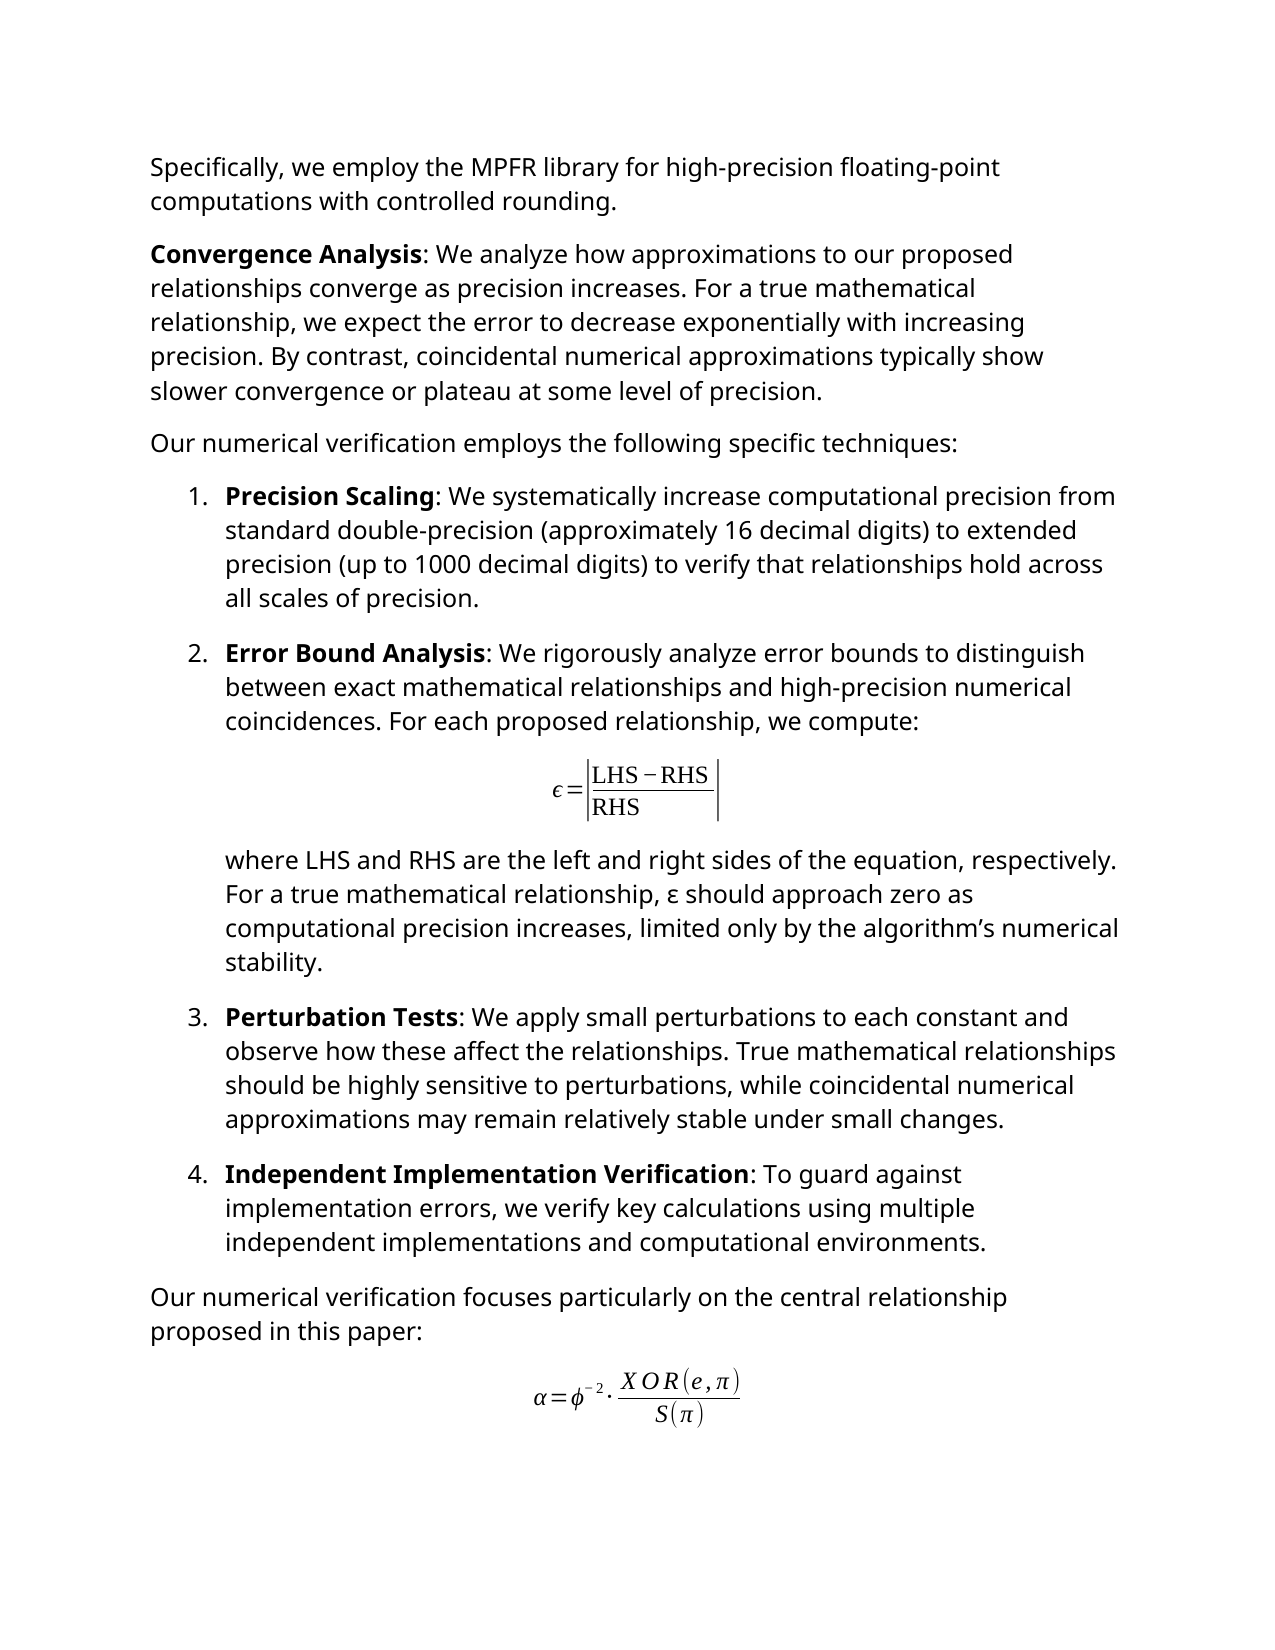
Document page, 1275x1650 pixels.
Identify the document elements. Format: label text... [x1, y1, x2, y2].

text Convergence Analysis: We analyze how approximations to our proposed relationships converge as precision increases. For a true mathematical relationship, we expect the error to decrease exponentially with increasing precision. By contrast, coincidental numerical approximations typically show slower convergence or plateau at some level of precision. [150, 237, 1125, 407]
text Our numerical verification employs the following specific techniques: [150, 426, 1125, 460]
list Independent Implementation Verification: To guard against implementation errors, we verify key calculations using multiple independent implementations and computational environments. [187, 1157, 1125, 1259]
list Error Bound Analysis: We rigorously analyze error bounds to distinguish between exact mathematical relationships and high-precision numerical coincidences. For each proposed relationship, we compute: [187, 636, 1125, 738]
list Perturbation Tests: We apply small perturbations to each constant and observe how these affect the relationships. True mathematical relationships should be highly sensitive to perturbations, while coincidental numerical approximations may remain relatively stable under small changes. [187, 999, 1125, 1136]
list Precision Scaling: We systematically increase computational precision from standard double-precision (approximately 16 decimal digits) to extended precision (up to 1000 decimal digits) to verify that relationships hold across all scales of precision. [187, 479, 1125, 615]
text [150, 150, 1125, 218]
text Our numerical verification focuses particularly on the central relationship proposed in this paper: [150, 1279, 1125, 1348]
list where LHS and RHS are the left and right sides of the equation, respectively. For a true mathematical relationship, ε should approach zero as computational precision increases, limited only by the algorithm’s numerical stability. [187, 842, 1125, 979]
